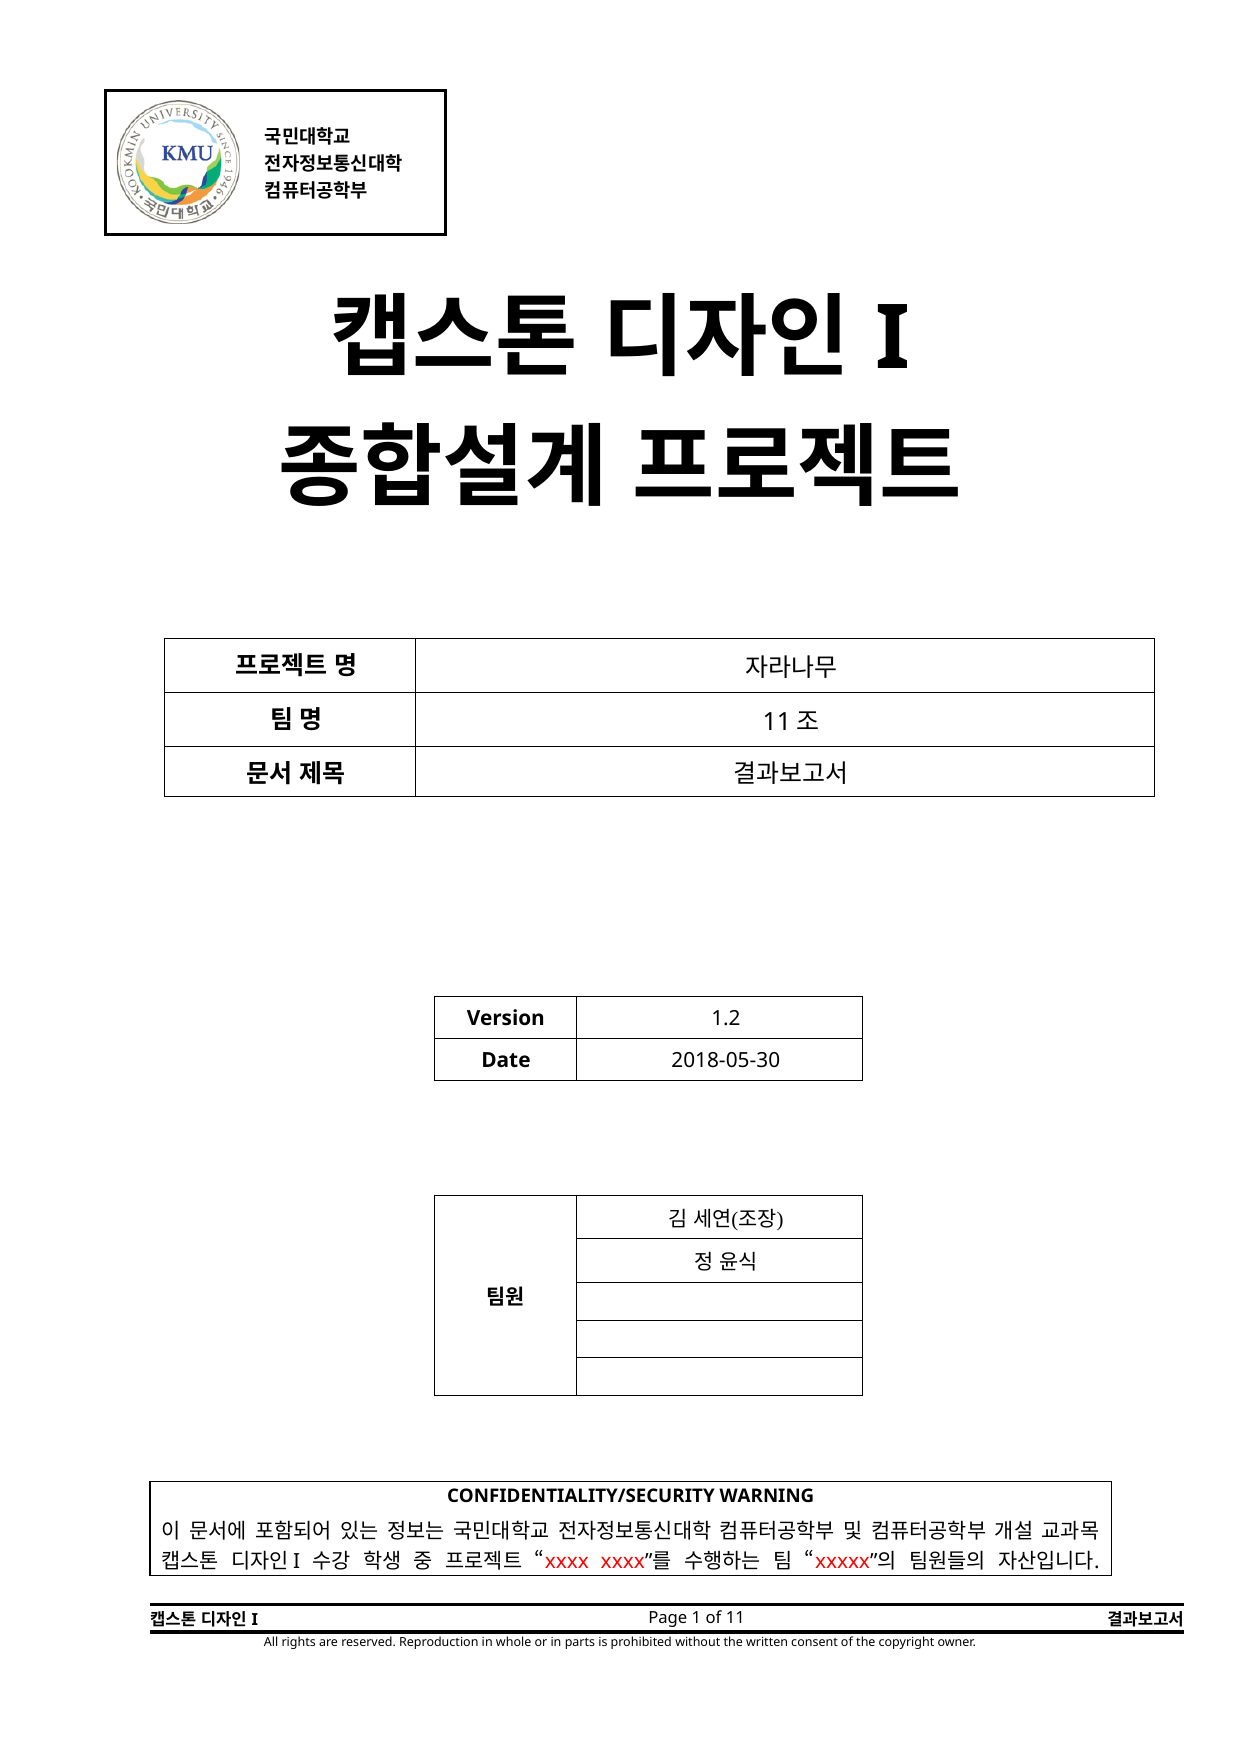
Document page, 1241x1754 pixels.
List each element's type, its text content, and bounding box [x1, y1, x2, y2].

picture [116, 100, 240, 224]
